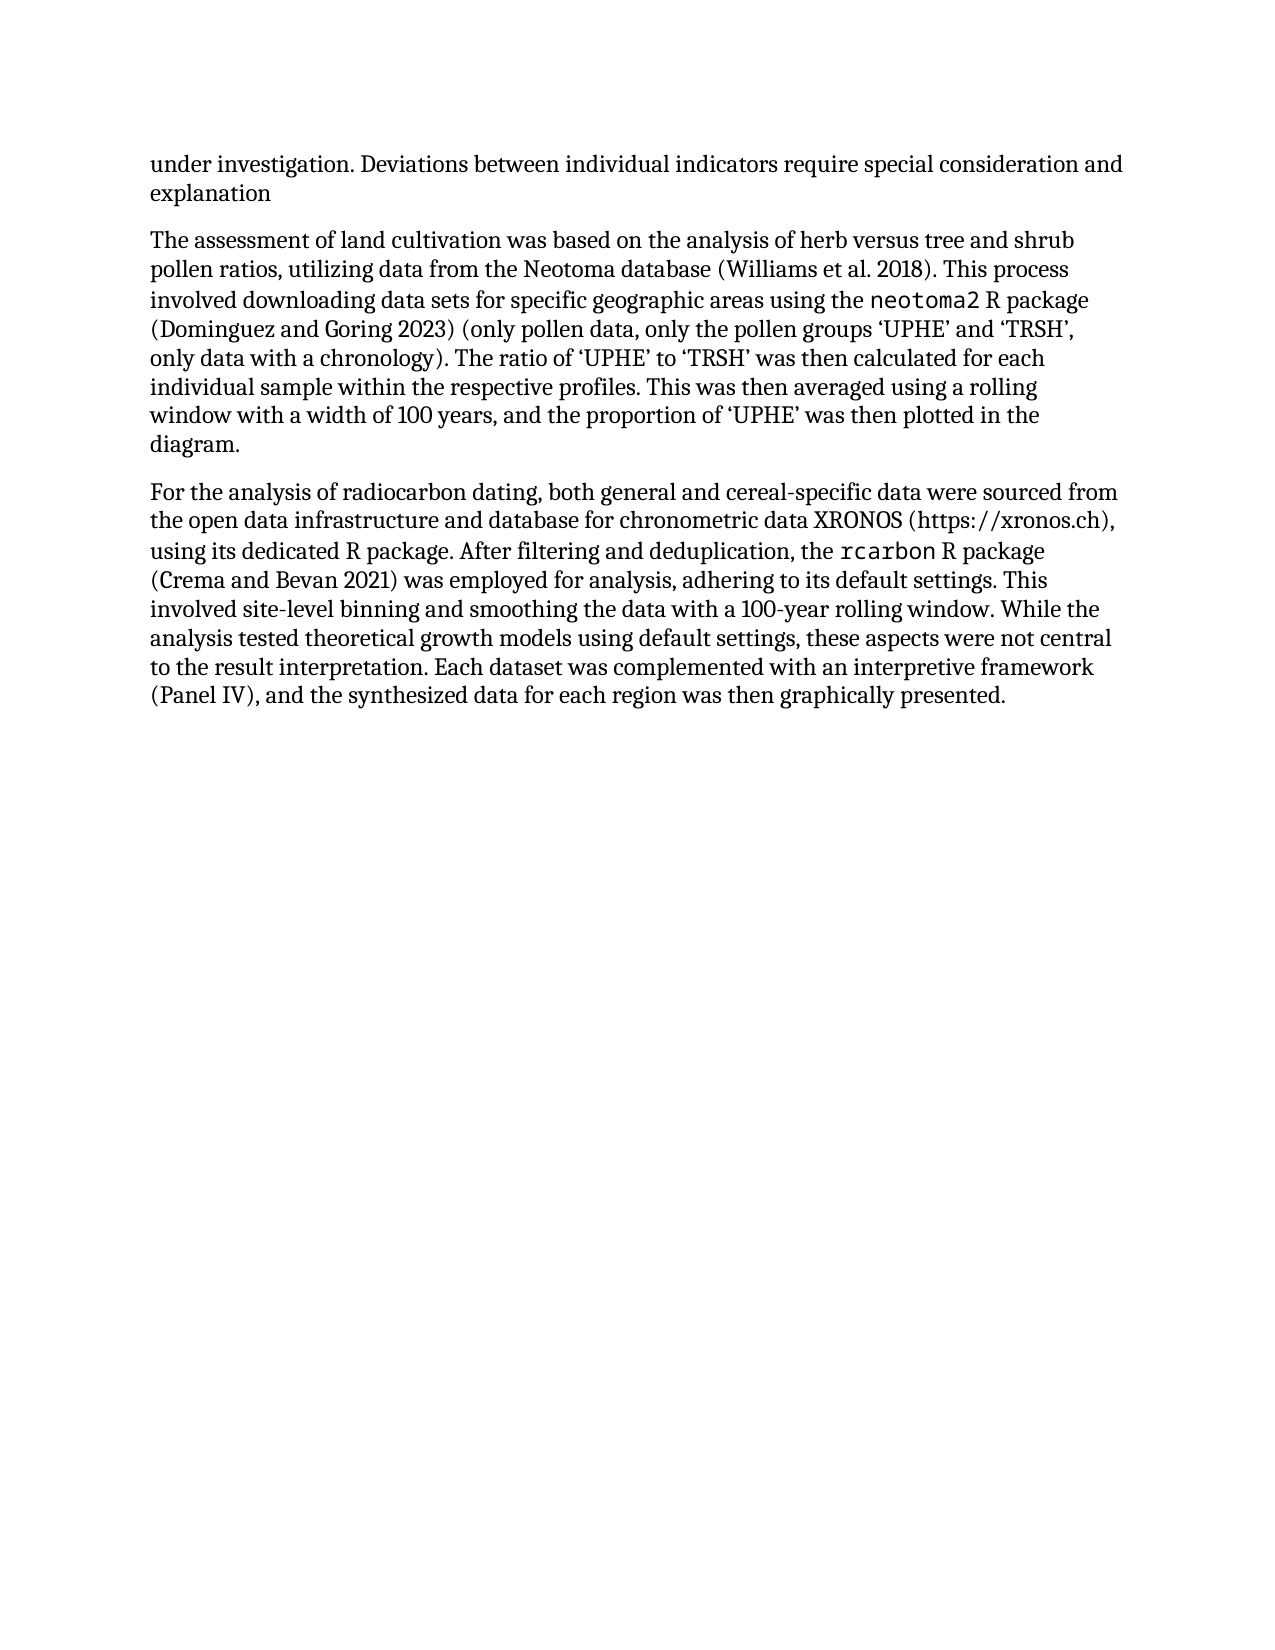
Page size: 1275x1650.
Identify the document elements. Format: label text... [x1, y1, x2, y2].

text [150, 150, 1125, 207]
text For the analysis of radiocarbon dating, both general and cereal-specific data were sourced from the open data infrastructure and database for chronometric data XRONOS (https://xronos.ch), using its dedicated R package. After filtering and deduplication, the rcarbon R package (Crema and Bevan 2021) was employed for analysis, adhering to its default settings. This involved site-level binning and smoothing the data with a 100-year rolling window. While the analysis tested theoretical growth models using default settings, these aspects were not central to the result interpretation. Each dataset was complemented with an interpretive framework (Panel IV), and the synthesized data for each region was then graphically presented. [150, 477, 1125, 710]
text The assessment of land cultivation was based on the analysis of herb versus tree and shrub pollen ratios, utilizing data from the Neotoma database (Williams et al. 2018). This process involved downloading data sets for specific geographic areas using the neotoma2 R package (Dominguez and Goring 2023) (only pollen data, only the pollen groups ‘UPHE’ and ‘TRSH’, only data with a chronology). The ratio of ‘UPHE’ to ‘TRSH’ was then calculated for each individual sample within the respective profiles. This was then averaged using a rolling window with a width of 100 years, and the proportion of ‘UPHE’ was then plotted in the diagram. [150, 226, 1125, 459]
